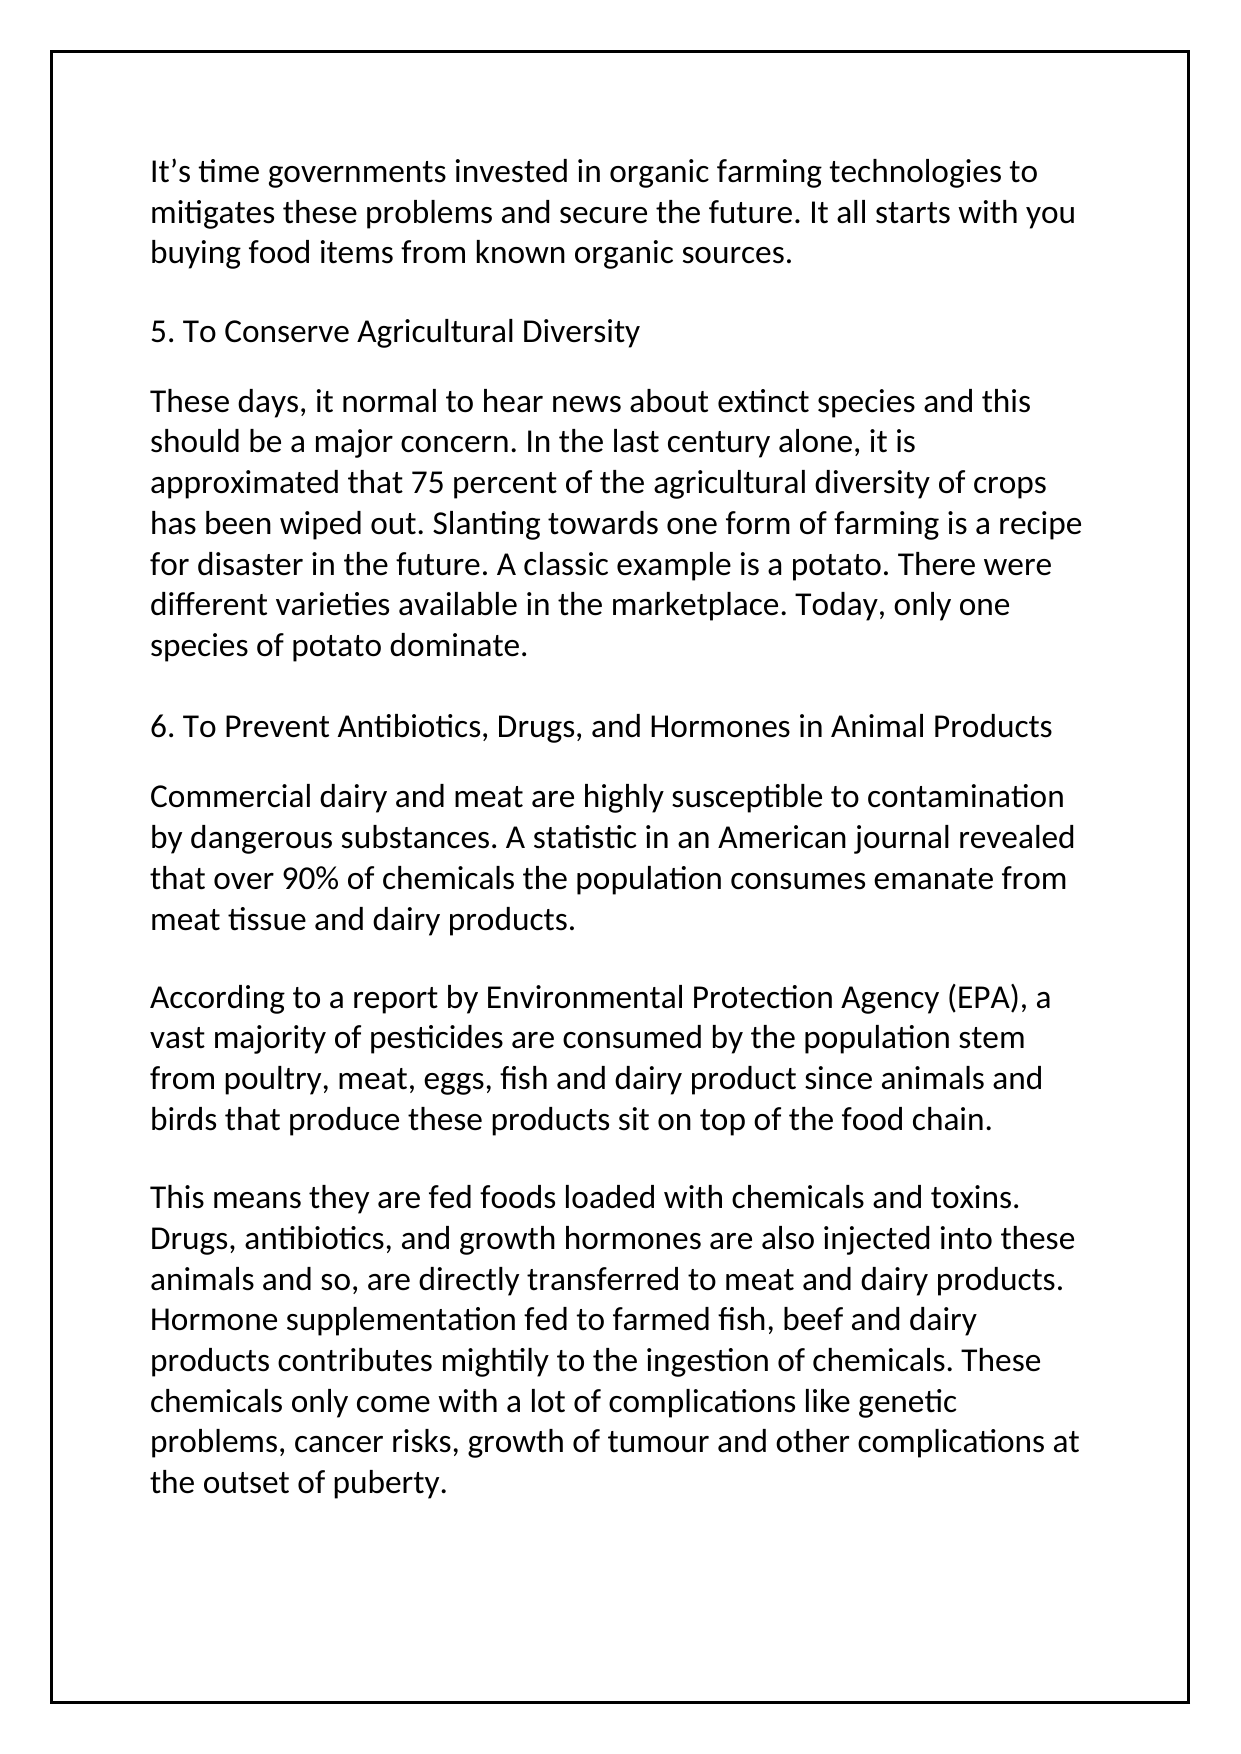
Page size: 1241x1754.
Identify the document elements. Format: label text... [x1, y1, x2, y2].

text According to a report by Environmental Protection Agency (EPA), a vast majority of pesticides are consumed by the population stem from poultry, meat, eggs, fish and dairy product since animals and birds that produce these products sit on top of the food chain. [150, 976, 1090, 1139]
text It’s time governments invested in organic farming technologies to mitigates these problems and secure the future. It all starts with you buying food items from known organic sources. [150, 150, 1090, 272]
subtitle 6. To Prevent Antibiotics, Drugs, and Hormones in Animal Products [150, 705, 1090, 746]
subtitle 5. To Conserve Agricultural Diversity [150, 310, 1090, 350]
text This means they are fed foods loaded with chemicals and toxins. Drugs, antibiotics, and growth hormones are also injected into these animals and so, are directly transferred to meat and dairy products. Hormone supplementation fed to farmed fish, beef and dairy products contributes mightily to the ingestion of chemicals. These chemicals only come with a lot of complications like genetic problems, cancer risks, growth of tumour and other complications at the outset of puberty. [150, 1176, 1090, 1502]
text These days, it normal to hear news about extinct species and this should be a major concern. In the last century alone, it is approximated that 75 percent of the agricultural diversity of crops has been wiped out. Slanting towards one form of farming is a recipe for disaster in the future. A classic example is a potato. There were different varieties available in the marketplace. Today, only one species of potato dominate. [150, 379, 1090, 665]
text Commercial dairy and meat are highly susceptible to contamination by dangerous substances. A statistic in an American journal revealed that over 90% of chemicals the population consumes emanate from meat tissue and dairy products. [150, 775, 1090, 938]
